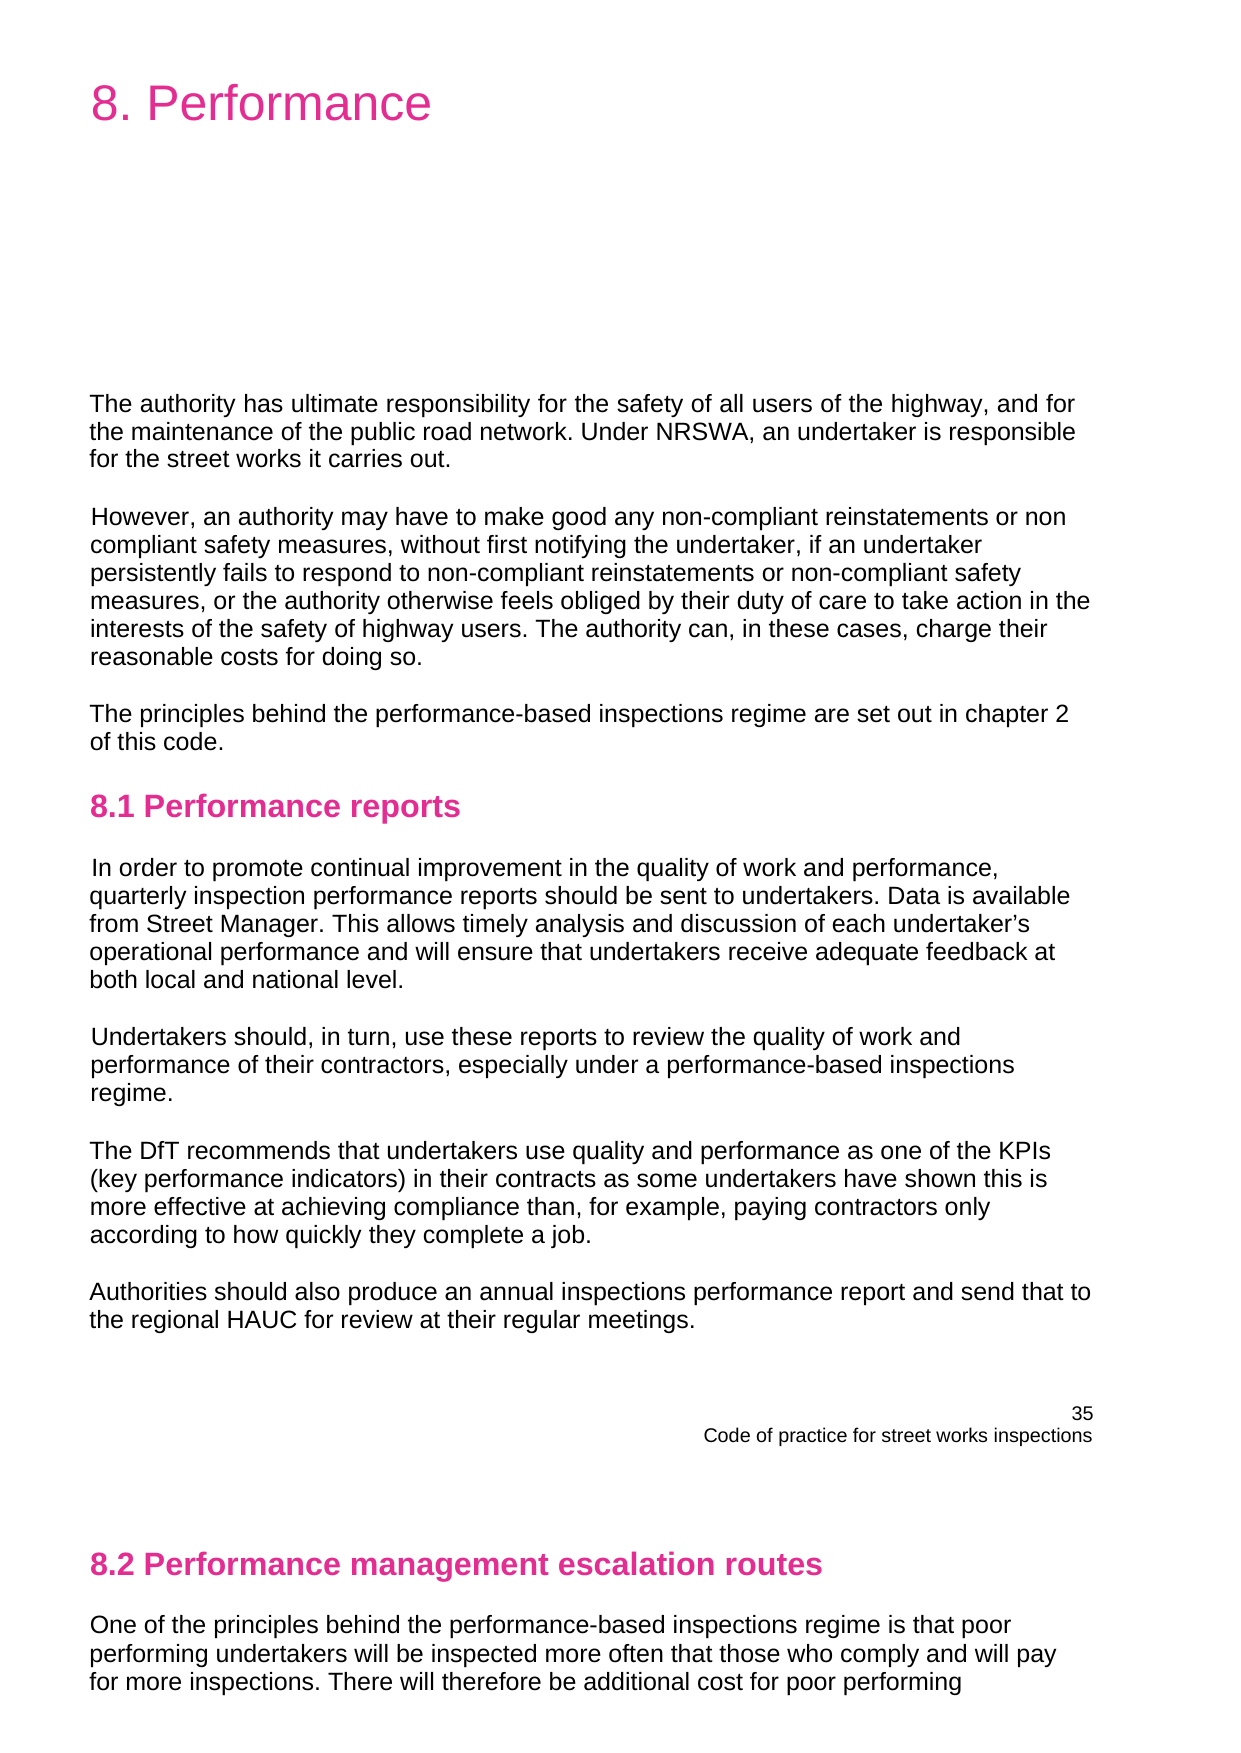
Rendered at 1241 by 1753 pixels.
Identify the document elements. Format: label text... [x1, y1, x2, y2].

text Authorities should also produce an annual inspections performance report and send that to the regional HAUC for review at their regular meetings. [89, 1278, 1100, 1334]
text 35 [88, 1402, 1093, 1424]
text In order to promote continual improvement in the quality of work and performance, quarterly inspection performance reports should be sent to undertakers. Data is available from Street Manager. This allows timely analysis and discussion of each undertaker’s operational performance and will ensure that undertakers receive adequate feedback at both local and national level. [89, 854, 1079, 994]
text 8.1 Performance reports [90, 787, 1196, 824]
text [89, 1612, 1092, 1695]
text Code of practice for street works inspections [88, 1424, 1093, 1447]
text The DfT recommends that undertakers use quality and performance as one of the KPIs (key performance indicators) in their contracts as some undertakers have shown this is more effective at achieving compliance than, for example, paying contractors only according to how quickly they complete a job. [89, 1137, 1059, 1248]
text However, an authority may have to make good any non-compliant reinstatements or non compliant safety measures, without first notifying the undertaker, if an undertaker persistently fails to respond to non-compliant reinstatements or non-compliant safety measures, or the authority otherwise feels obliged by their duty of care to take action in the interests of the safety of highway users. The authority can, in these cases, charge their reasonable costs for doing so. [90, 503, 1098, 670]
text 8.2 Performance management escalation routes [90, 1545, 1196, 1582]
text The authority has ultimate responsibility for the safety of all users of the highway, and for the maintenance of the public road network. Under NRSWA, an undertaker is responsible for the street works it carries out. [89, 390, 1078, 473]
text Undertakers should, in turn, use these reports to review the quality of work and performance of their contractors, especially under a performance-based inspections regime. [90, 1023, 1022, 1107]
text 8. Performance [91, 73, 1196, 131]
text The principles behind the performance-based inspections regime are set out in chapter 2 of this code. [89, 700, 1071, 756]
